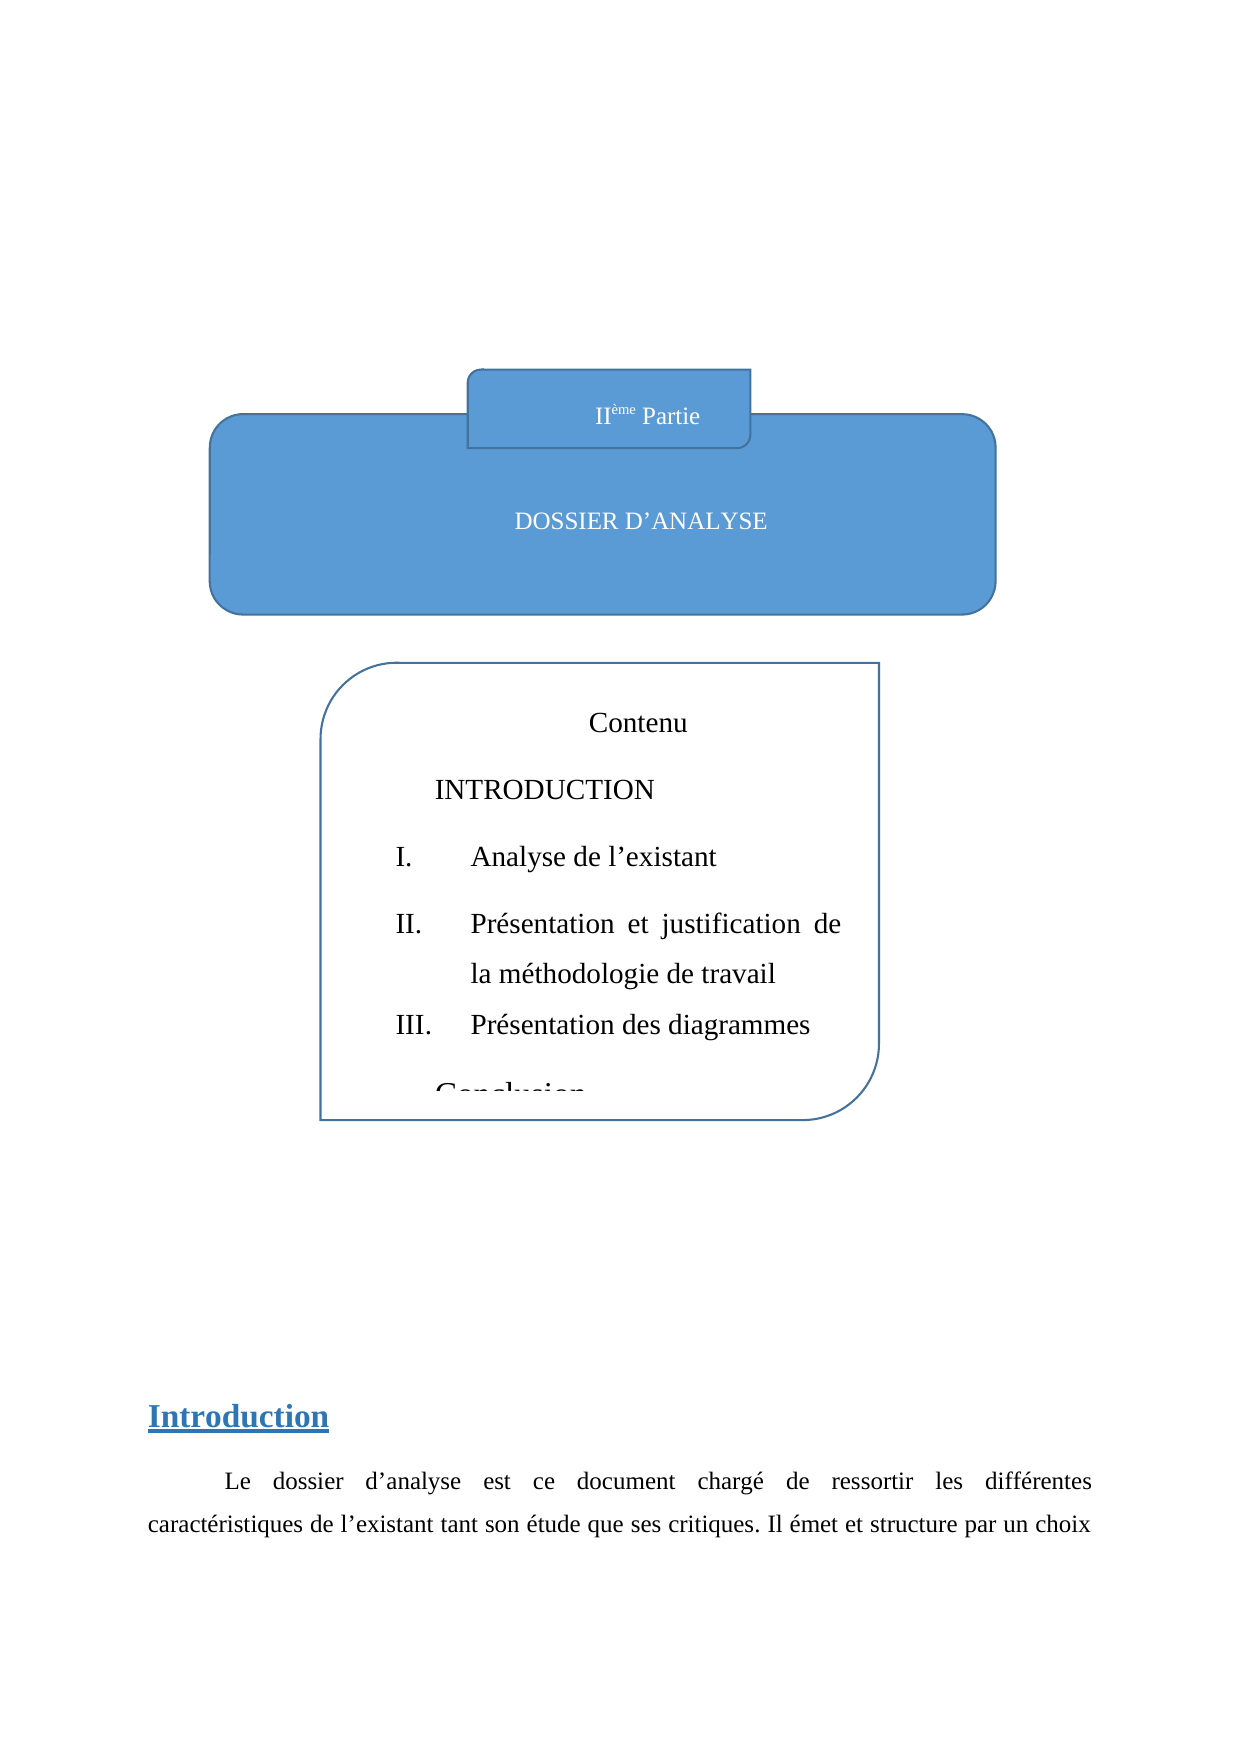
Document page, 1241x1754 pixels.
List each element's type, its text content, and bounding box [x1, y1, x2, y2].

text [148, 1466, 1093, 1538]
subtitle Introduction [148, 1396, 1093, 1434]
